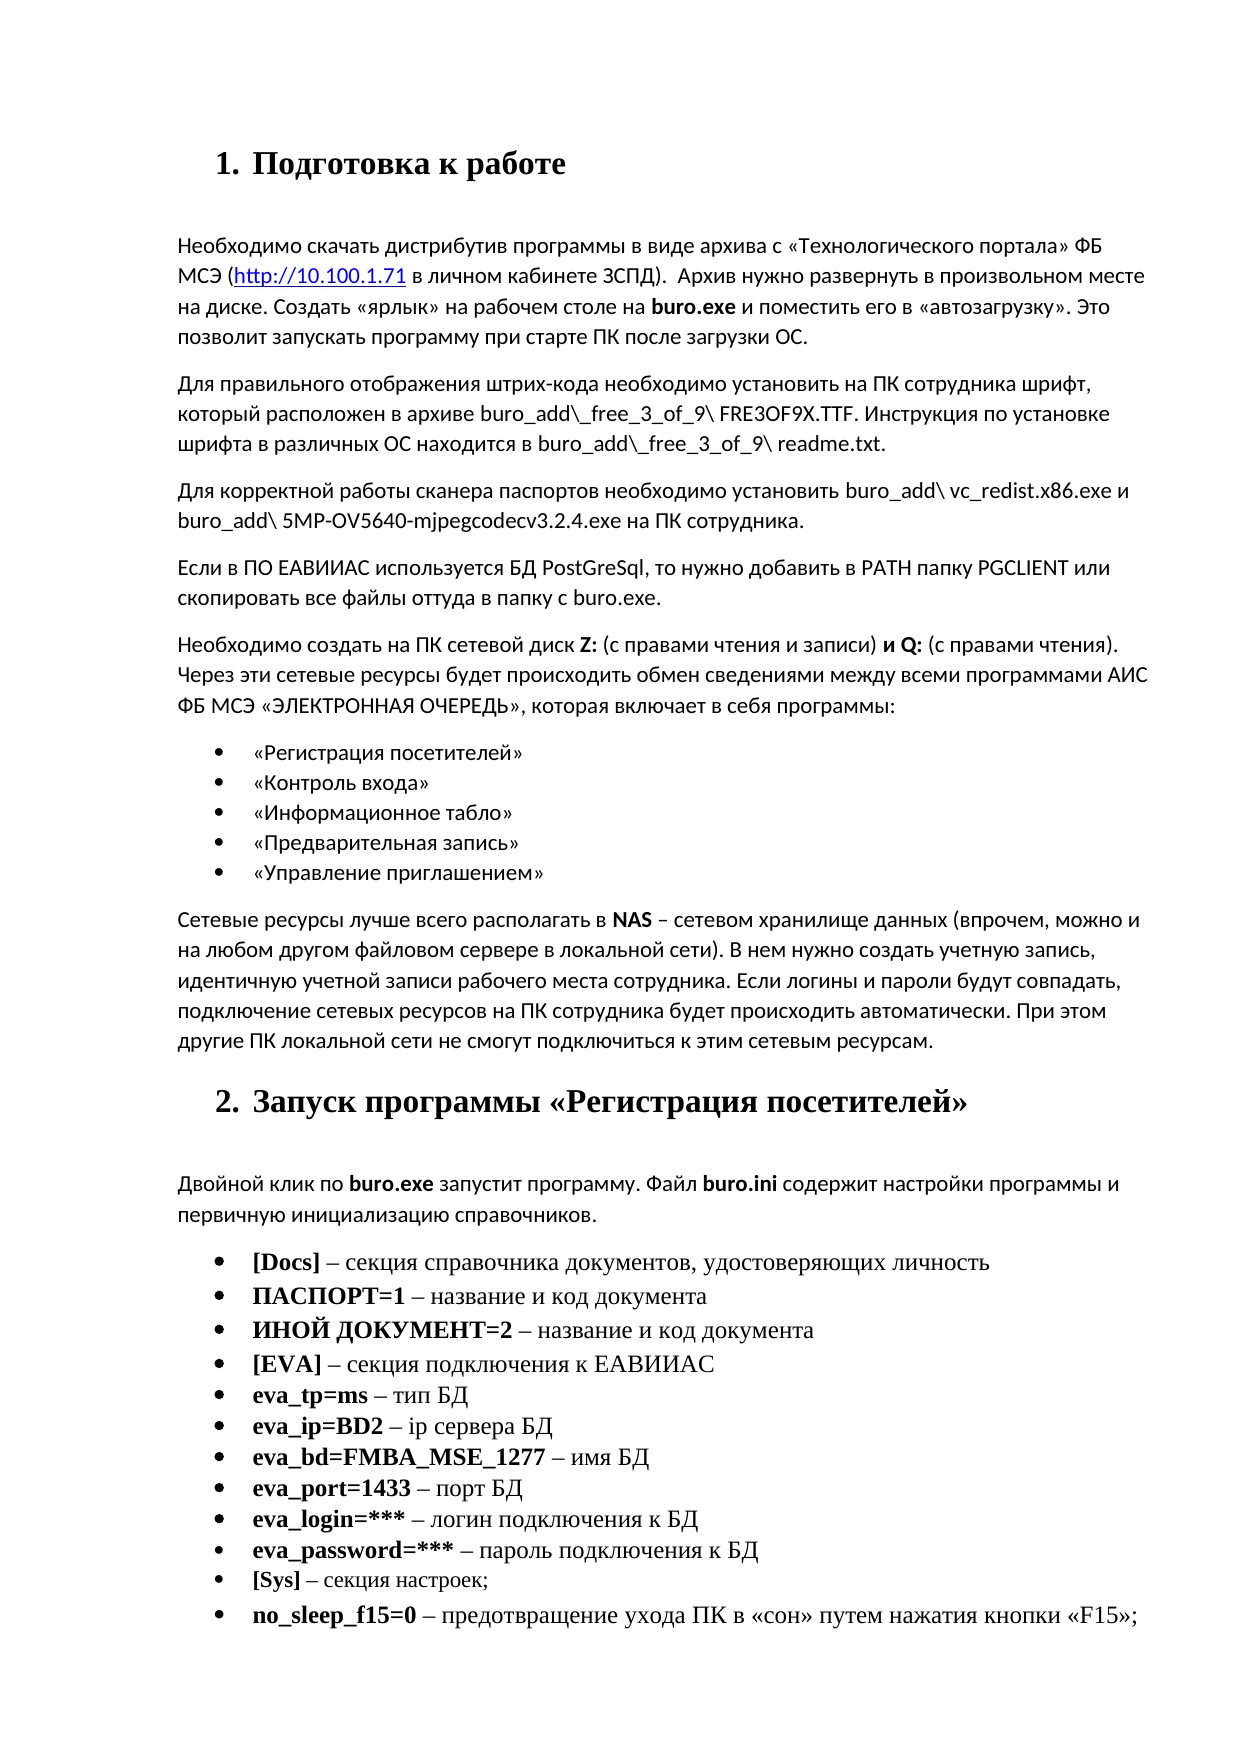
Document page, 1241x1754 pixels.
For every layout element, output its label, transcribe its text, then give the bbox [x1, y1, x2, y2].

list «Регистрация посетителей» [215, 738, 1152, 766]
list eva_tp=ms – тип БД [215, 1380, 1152, 1409]
list [EVA] – секция подключения к ЕАВИИАС [215, 1349, 1152, 1378]
subtitle Запуск программы «Регистрация посетителей» [215, 1081, 1152, 1120]
subtitle Подготовка к работе [215, 143, 1152, 181]
text Необходимо скачать дистрибутив программы в виде архива с «Технологического портала» ФБ МСЭ (http://10.100.1.71 в личном кабинете ЗСПД). Архив нужно развернуть в произвольном месте на диске. Создать «ярлык» на рабочем столе на buro.exe и поместить его в «автозагрузку». Это позволит запускать программу при старте ПК после загрузки ОС. [177, 231, 1152, 350]
list «Управление приглашением» [215, 858, 1152, 886]
list «Контроль входа» [215, 768, 1152, 796]
text Двойной клик по buro.exe запустит программу. Файл buro.ini содержит настройки программы и первичную инициализацию справочников. [177, 1169, 1152, 1228]
text Сетевые ресурсы лучше всего располагать в NAS – сетевом хранилище данных (впрочем, можно и на любом другом файловом сервере в локальной сети). В нем нужно создать учетную запись, идентичную учетной записи рабочего места сотрудника. Если логины и пароли будут совпадать, подключение сетевых ресурсов на ПК сотрудника будет происходить автоматически. При этом другие ПК локальной сети не смогут подключиться к этим сетевым ресурсам. [177, 905, 1152, 1054]
list eva_login=*** – логин подключения к БД [215, 1504, 1152, 1533]
text Если в ПО ЕАВИИАС используется БД PostGreSql, то нужно добавить в PATH папку PGCLIENT или скопировать все файлы оттуда в папку с buro.exe. [177, 553, 1152, 611]
list eva_bd=FMBA_MSE_1277 – имя БД [215, 1442, 1152, 1471]
list [Docs] – секция справочника документов, удостоверяющих личность [215, 1247, 1152, 1275]
text Для правильного отображения штрих-кода необходимо установить на ПК сотрудника шрифт, который расположен в архиве buro_add\_free_3_of_9\ FRE3OF9X.TTF. Инструкция по установке шрифта в различных ОС находится в buro_add\_free_3_of_9\ readme.txt. [177, 369, 1152, 457]
list «Информационное табло» [215, 798, 1152, 826]
list «Предварительная запись» [215, 828, 1152, 856]
text Необходимо создать на ПК сетевой диск Z: (с правами чтения и записи) и Q: (с правами чтения). Через эти сетевые ресурсы будет происходить обмен сведениями между всеми программами АИС ФБ МСЭ «ЭЛЕКТРОННАЯ ОЧЕРЕДЬ», которая включает в себя программы: [177, 630, 1152, 719]
list [Sys] – секция настроек; [215, 1566, 1152, 1592]
list eva_password=*** – пароль подключения к БД [215, 1535, 1152, 1564]
list no_sleep_f15=0 – предотвращение ухода ПК в «сон» путем нажатия кнопки «F15»; [215, 1600, 1152, 1629]
list ПАСПОРТ=1 – название и код документа [215, 1281, 1152, 1309]
list ИНОЙ ДОКУМЕНТ=2 – название и код документа [215, 1315, 1152, 1343]
list eva_port=1433 – порт БД [215, 1473, 1152, 1502]
list eva_ip=BD2 – ip сервера БД [215, 1411, 1152, 1440]
text Для корректной работы сканера паспортов необходимо установить buro_add\ vc_redist.x86.exe и buro_add\ 5MP-OV5640-mjpegcodecv3.2.4.exe на ПК сотрудника. [177, 476, 1152, 534]
